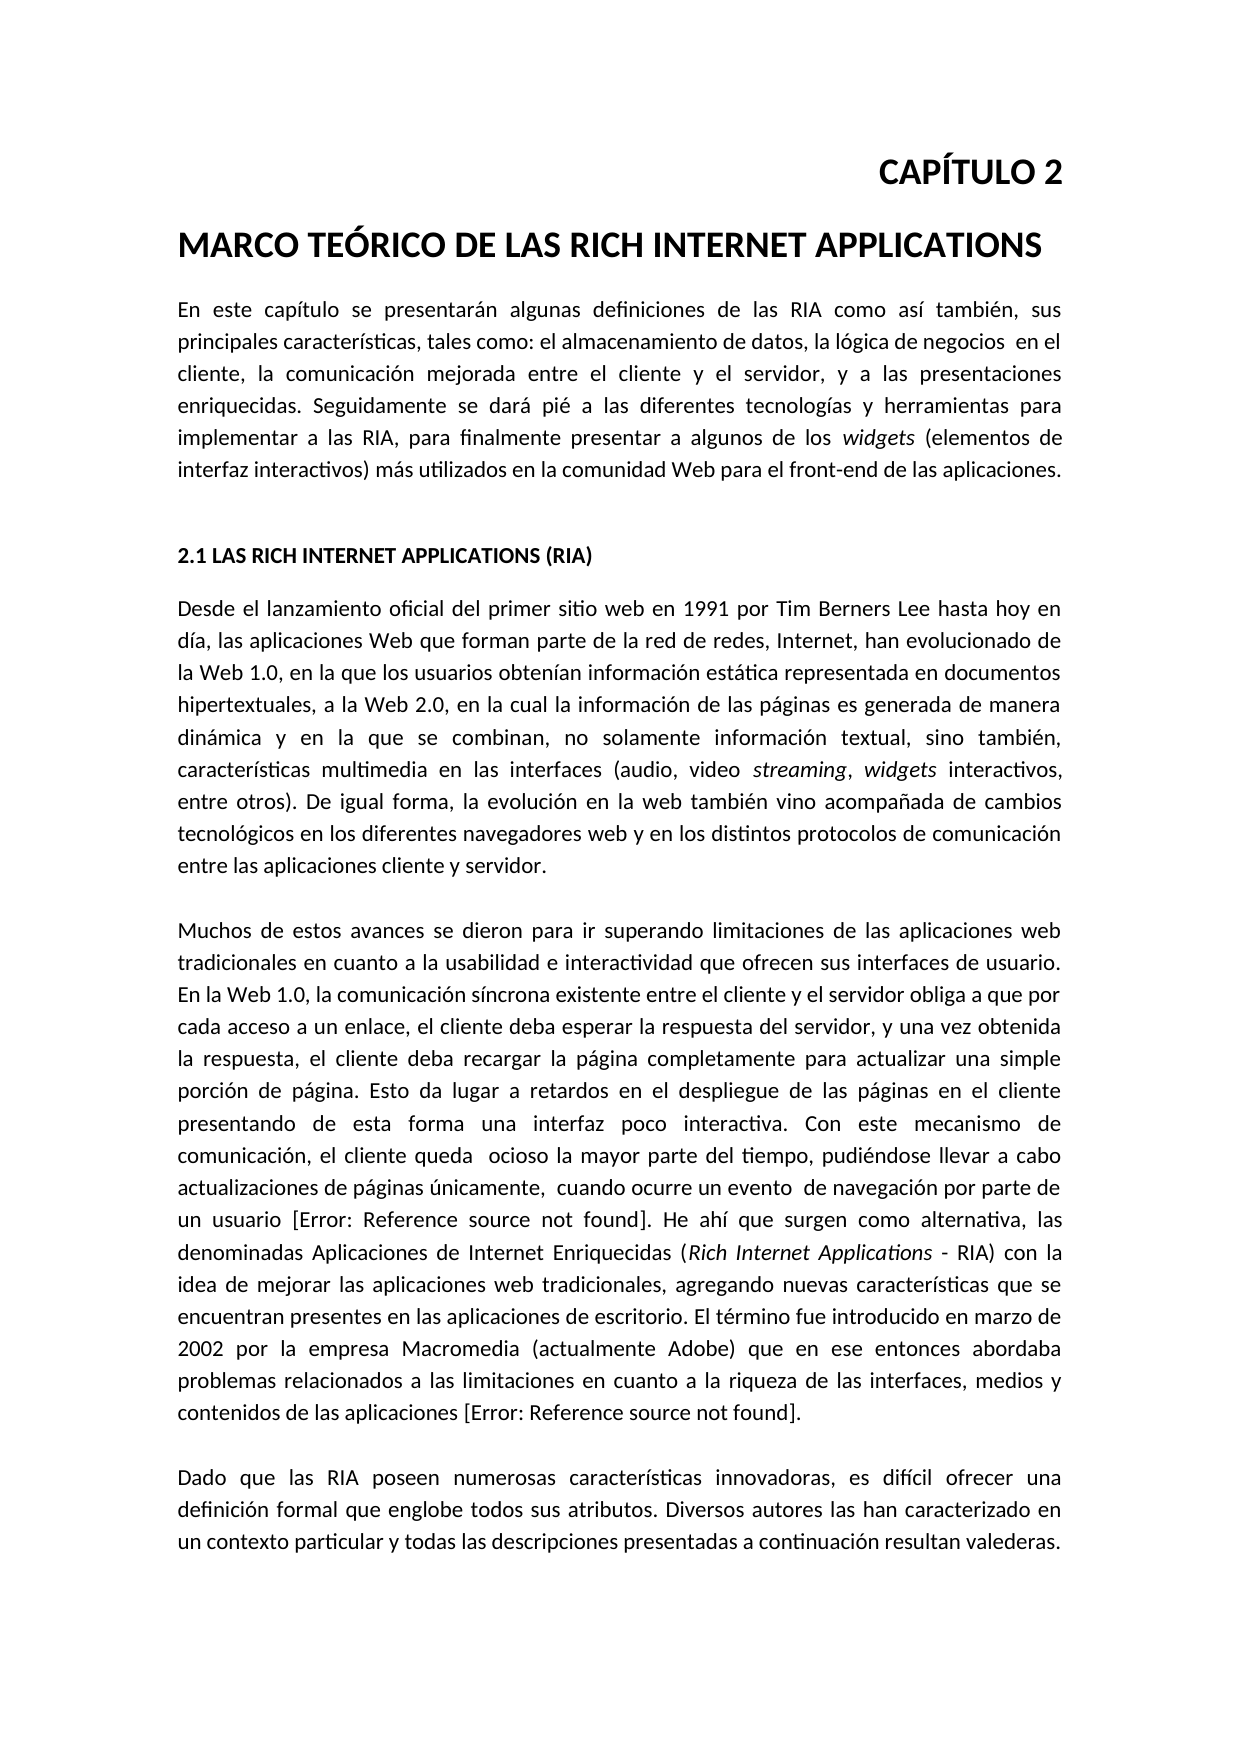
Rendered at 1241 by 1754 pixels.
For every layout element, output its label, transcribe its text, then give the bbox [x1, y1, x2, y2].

text 2.1 Las Rich Internet Applications (RIA) [177, 541, 1063, 569]
text En este capítulo se presentarán algunas definiciones de las RIA como así también, sus principales características, tales como: el almacenamiento de datos, la lógica de negocios en el cliente, la comunicación mejorada entre el cliente y el servidor, y a las presentaciones enriquecidas. Seguidamente se dará pié a las diferentes tecnologías y herramientas para implementar a las RIA, para finalmente presentar a algunos de los widgets (elementos de interfaz interactivos) más utilizados en la comunidad Web para el front-end de las aplicaciones. [177, 295, 1063, 516]
text Dado que las RIA poseen numerosas características innovadoras, es difícil ofrecer una definición formal que englobe todos sus atributos. Diversos autores las han caracterizado en un contexto particular y todas las descripciones presentadas a continuación resultan valederas. [177, 1463, 1063, 1555]
text Marco teórico de las rich internet applications [177, 221, 1063, 267]
text Desde el lanzamiento oficial del primer sitio web en 1991 por Tim Berners Lee hasta hoy en día, las aplicaciones Web que forman parte de la red de redes, Internet, han evolucionado de la Web 1.0, en la que los usuarios obtenían información estática representada en documentos hipertextuales, a la Web 2.0, en la cual la información de las páginas es generada de manera dinámica y en la que se combinan, no solamente información textual, sino también, características multimedia en las interfaces (audio, video streaming, widgets interactivos, entre otros). De igual forma, la evolución en la web también vino acompañada de cambios tecnológicos en los diferentes navegadores web y en los distintos protocolos de comunicación entre las aplicaciones cliente y servidor. [177, 594, 1063, 879]
text CapÍtulo 2 [177, 148, 1063, 193]
